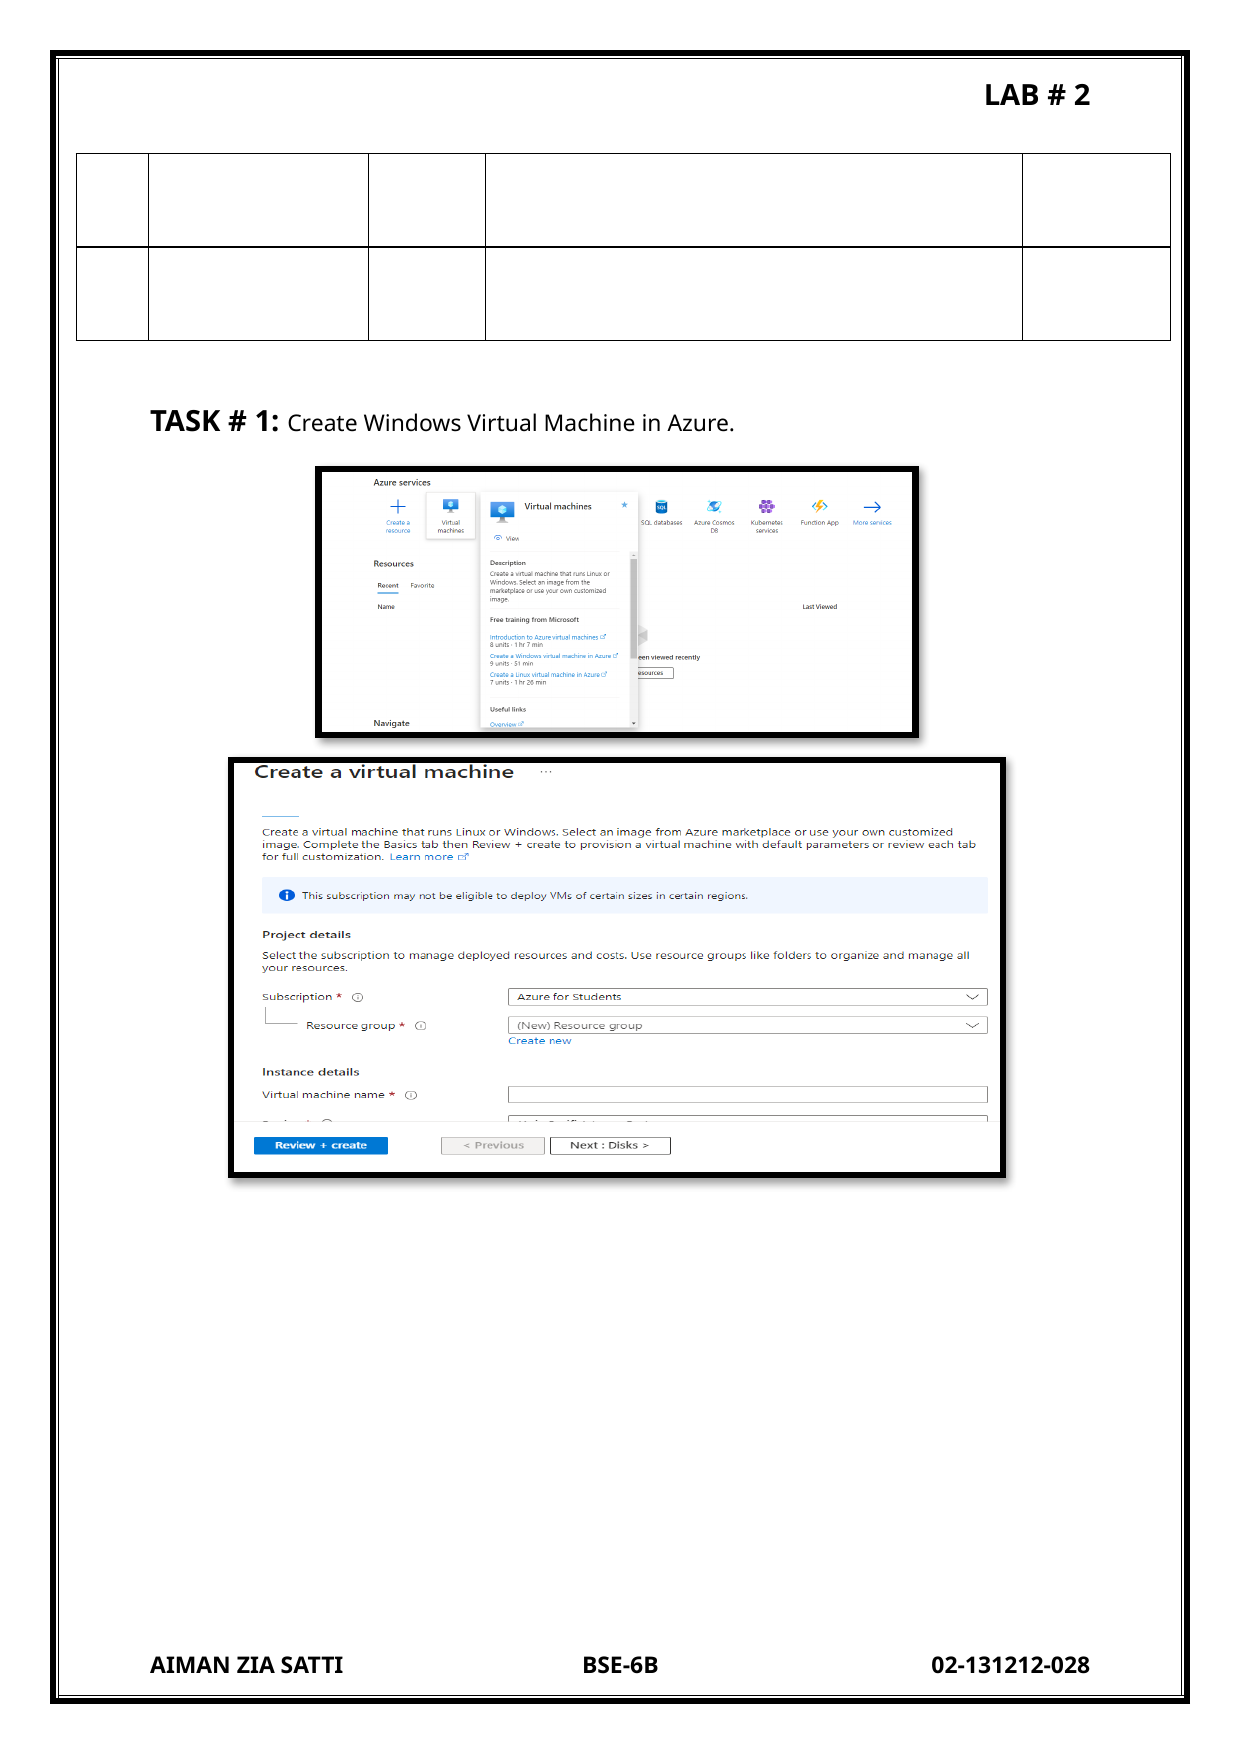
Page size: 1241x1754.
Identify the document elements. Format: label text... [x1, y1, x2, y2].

table_cell [1023, 154, 1170, 246]
picture [234, 763, 1000, 1172]
table_cell [369, 154, 485, 246]
table_cell [1023, 248, 1170, 339]
table_cell [369, 248, 485, 339]
table_cell [149, 248, 368, 339]
table_cell [149, 154, 368, 246]
text TASK # 1: Create Windows Virtual Machine in Azure. [150, 400, 1090, 440]
picture [322, 472, 912, 732]
table_cell [486, 154, 1022, 246]
table_cell [77, 248, 148, 339]
table_cell [486, 248, 1022, 339]
table_cell [77, 154, 148, 246]
